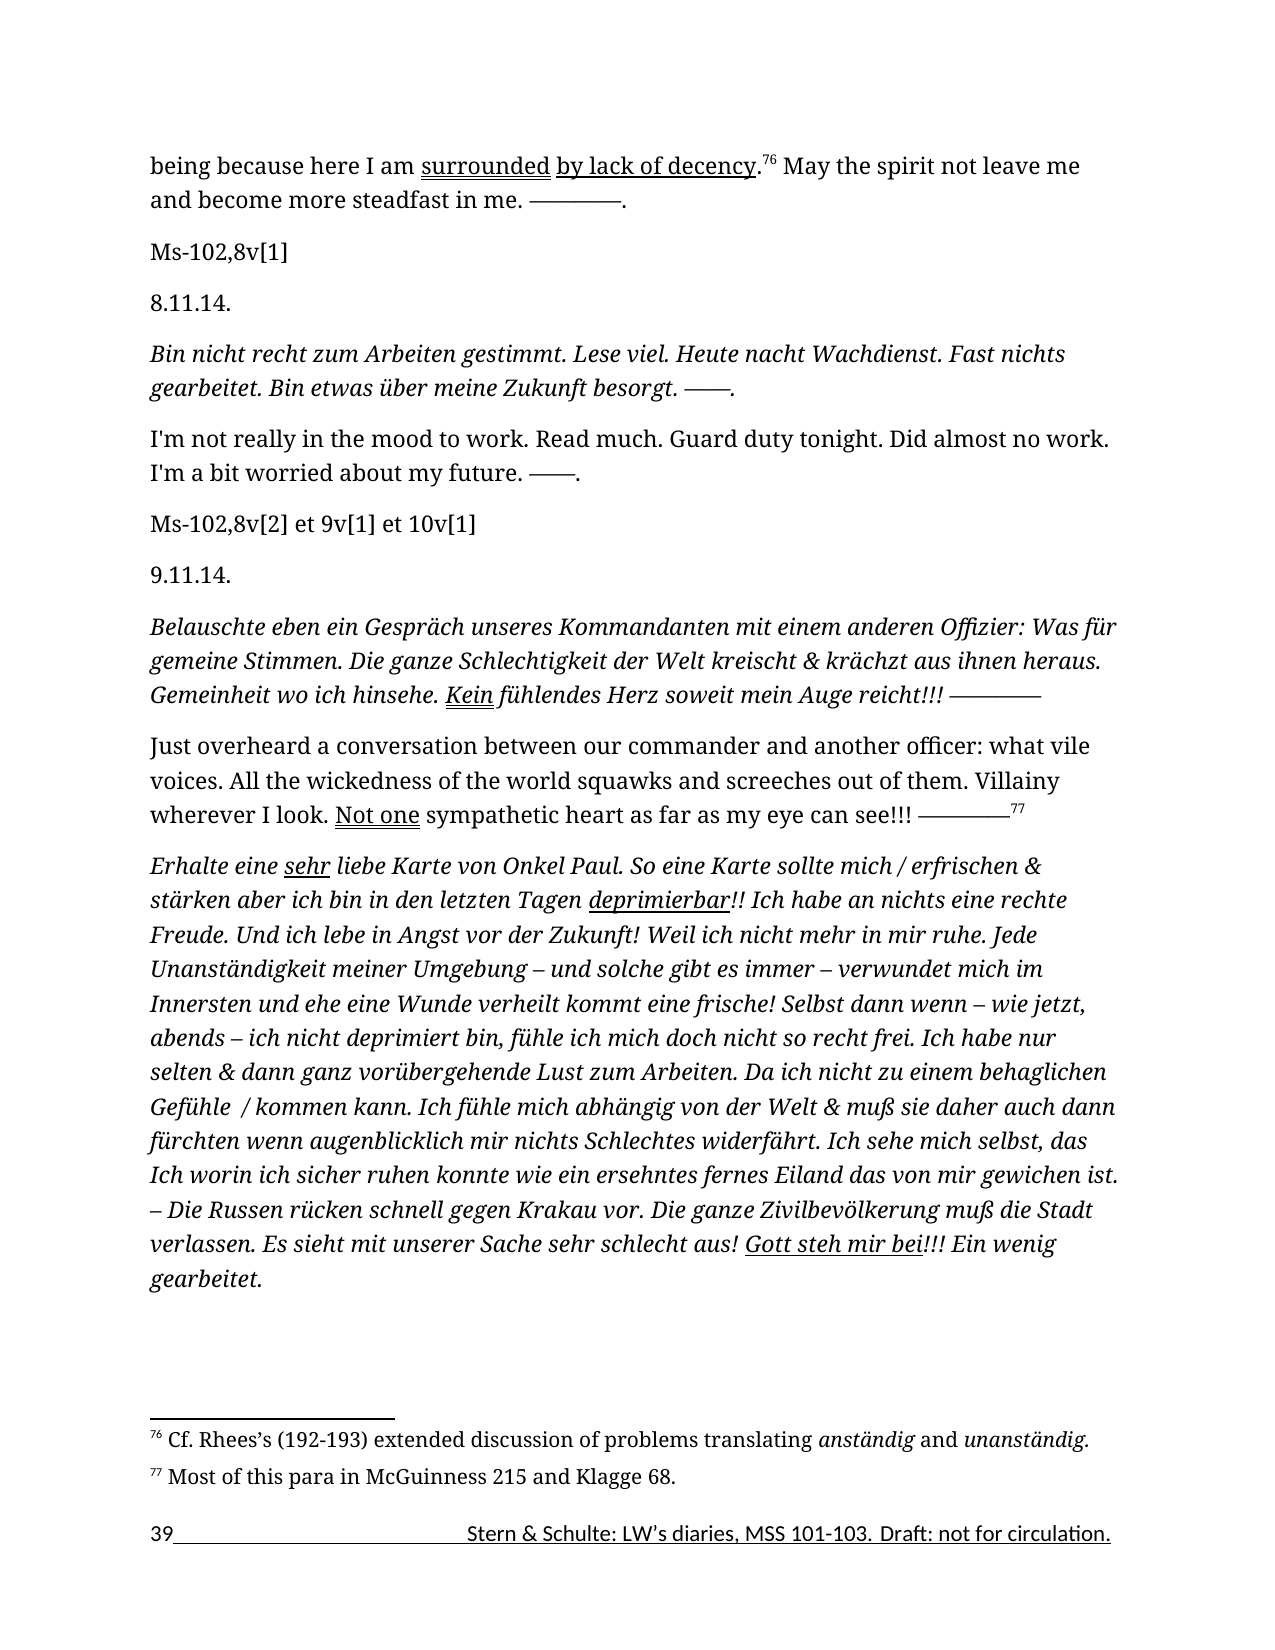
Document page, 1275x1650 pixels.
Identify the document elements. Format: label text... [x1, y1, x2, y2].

text I'm not really in the mood to work. Read much. Guard duty tonight. Did almost no work. I'm a bit worried about my future. ——. [150, 423, 1125, 488]
text Belauschte eben ein Gespräch unseres Kommandanten mit einem anderen Offizier: Was für gemeine Stimmen. Die ganze Schlechtigkeit der Welt kreischt & krächzt aus ihnen heraus. Gemeinheit wo ich hinsehe. Kein fühlendes Herz soweit mein Auge reicht!!! ———— [150, 610, 1125, 710]
text Bin nicht recht zum Arbeiten gestimmt. Lese viel. Heute nacht Wachdienst. Fast nichts gearbeitet. Bin etwas über meine Zukunft besorgt. ——. [150, 337, 1125, 403]
text Ms-102,8v[2] et 9v[1] et 10v[1] [150, 508, 1125, 539]
text 8.11.14. [150, 286, 1125, 318]
text Erhalte eine sehr liebe Karte von Onkel Paul. So eine Karte sollte mich / erfrischen & stärken aber ich bin in den letzten Tagen deprimierbar!! Ich habe an nichts eine rechte Freude. Und ich lebe in Angst vor der Zukunft! Weil ich nicht mehr in mir ruhe. Jede Unanständigkeit meiner Umgebung – und solche gibt es immer – verwundet mich im Innersten und ehe eine Wunde verheilt kommt eine frische! Selbst dann wenn – wie jetzt, abends – ich nicht deprimiert bin, fühle ich mich doch nicht so recht frei. Ich habe nur selten & dann ganz vorübergehende Lust zum Arbeiten. Da ich nicht zu einem behaglichen Gefühle / kommen kann. Ich fühle mich abhängig von der Welt & muß sie daher auch dann fürchten wenn augenblicklich mir nichts Schlechtes widerfährt. Ich sehe mich selbst, das Ich worin ich sicher ruhen konnte wie ein ersehntes fernes Eiland das von mir gewichen ist. – Die Russen rücken schnell gegen Krakau vor. Die ganze Zivilbevölkerung muß die Stadt verlassen. Es sieht mit unserer Sache sehr schlecht aus! Gott steh mir bei!!! Ein wenig gearbeitet. [150, 850, 1125, 1294]
text 9.11.14. [150, 559, 1125, 591]
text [150, 150, 1125, 216]
text Ms-102,8v[1] [150, 235, 1125, 267]
text Just overheard a conversation between our commander and another officer: what vile voices. All the wickedness of the world squawks and screeches out of them. Villainy wherever I look. Not one sympathetic heart as far as my eye can see!!! ———— [150, 730, 1125, 830]
